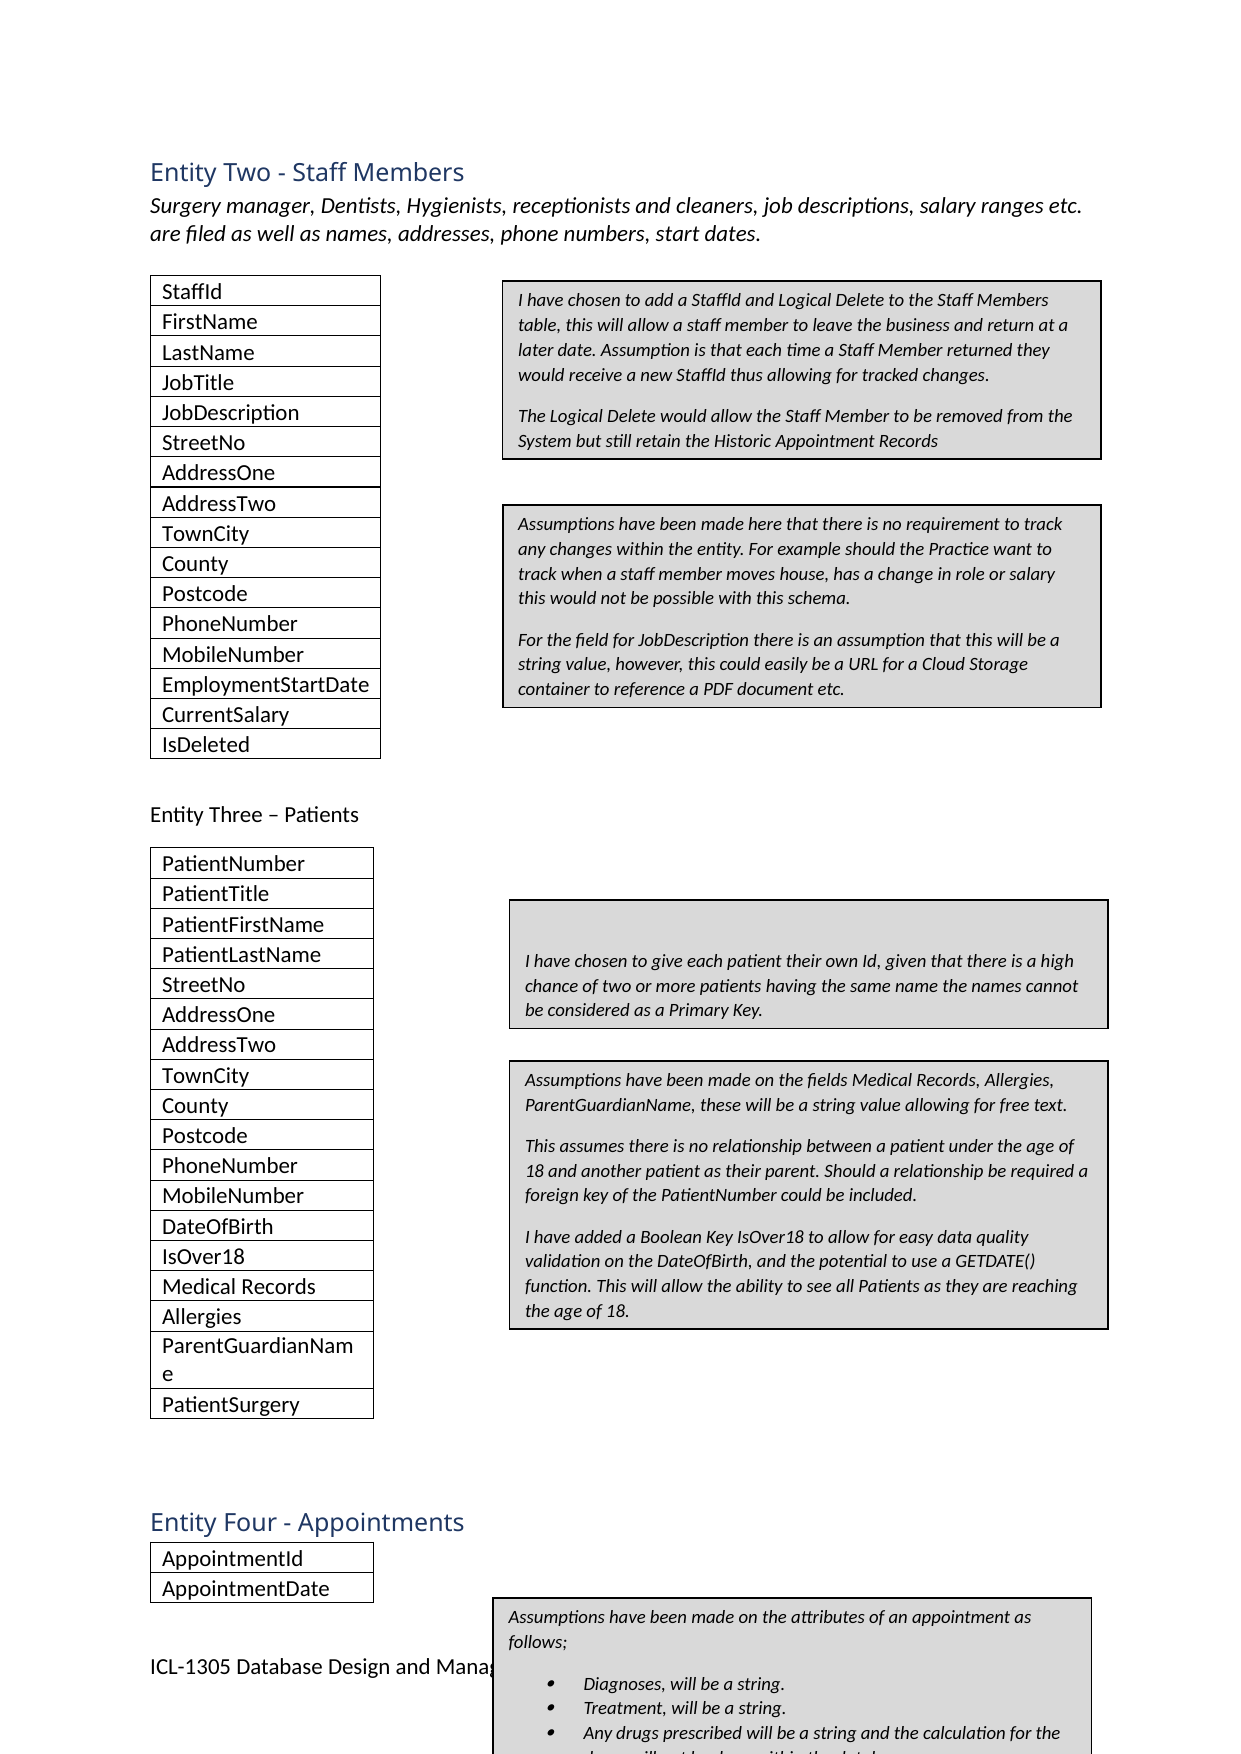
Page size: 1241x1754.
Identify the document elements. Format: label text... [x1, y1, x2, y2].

table_cell County [151, 548, 380, 577]
table_cell StreetNo [151, 427, 380, 456]
text Surgery manager, Dentists, Hygienists, receptionists and cleaners, job descriptions, salary ranges etc. are filed as well as names, addresses, phone numbers, start dates. [150, 191, 1090, 247]
table_cell JobDescription [151, 397, 380, 426]
table_cell PatientLastName [151, 939, 373, 968]
table_cell Postcode [151, 1120, 373, 1149]
table_cell AddressOne [151, 999, 373, 1028]
table_cell AddressTwo [151, 1030, 373, 1059]
table_cell PatientSurgery [151, 1389, 373, 1418]
table_header AppointmentId [151, 1543, 373, 1572]
table_cell DateOfBirth [151, 1211, 373, 1240]
table_cell TownCity [151, 518, 380, 547]
table_cell MobileNumber [151, 1181, 373, 1210]
table_cell Allergies [151, 1301, 373, 1331]
subtitle Entity Two - Staff Members [150, 154, 1090, 188]
table_cell Medical Records [151, 1271, 373, 1300]
table_cell CurrentSalary [151, 699, 380, 728]
table_cell County [151, 1090, 373, 1119]
table_cell JobTitle [151, 367, 380, 396]
table_cell StreetNo [151, 969, 373, 998]
table_cell Postcode [151, 578, 380, 607]
table_cell IsOver18 [151, 1241, 373, 1270]
table_header PatientNumber [151, 848, 373, 877]
table_cell ParentGuardianName [151, 1332, 373, 1388]
table_cell IsDeleted [151, 729, 380, 758]
table_cell AddressOne [151, 457, 380, 486]
table_cell FirstName [151, 306, 380, 335]
table_header StaffId [151, 276, 380, 305]
table_cell LastName [151, 336, 380, 366]
table_cell PhoneNumber [151, 608, 380, 637]
table_cell PatientFirstName [151, 909, 373, 938]
table_cell PatientTitle [151, 879, 373, 908]
table_cell AppointmentDate [151, 1573, 373, 1602]
table_cell TownCity [151, 1060, 373, 1089]
table_cell MobileNumber [151, 639, 380, 668]
table_cell EmploymentStartDate [151, 669, 380, 698]
table_cell AddressTwo [151, 488, 380, 517]
table_cell PhoneNumber [151, 1150, 373, 1179]
subtitle Entity Four - Appointments [150, 1505, 1090, 1539]
